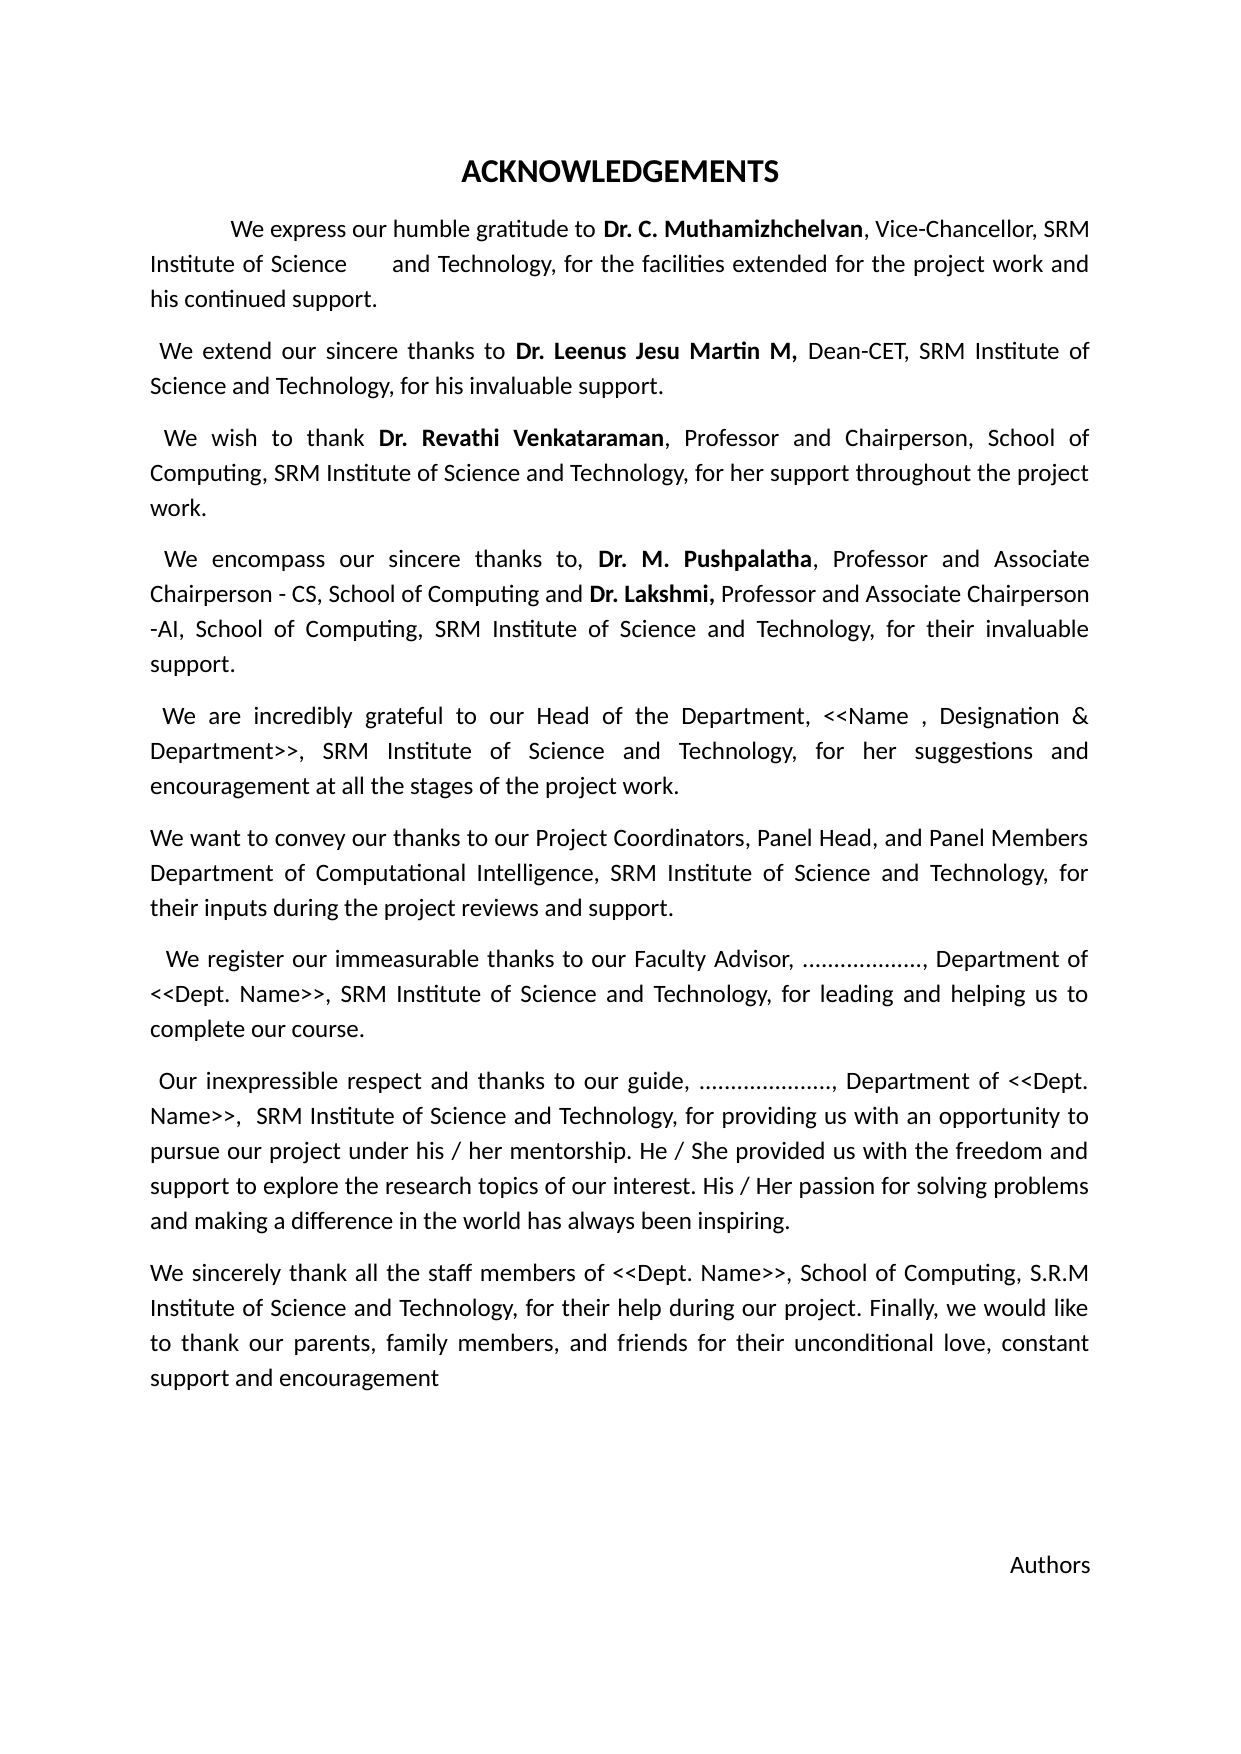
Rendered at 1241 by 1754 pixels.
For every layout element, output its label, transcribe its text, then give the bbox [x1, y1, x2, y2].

text ACKNOWLEDGEMENTS [150, 150, 1090, 191]
text We sincerely thank all the staff members of <<Dept. Name>>, School of Computing, S.R.M Institute of Science and Technology, for their help during our project. Finally, we would like to thank our parents, family members, and friends for their unconditional love, constant support and encouragement [150, 1257, 1090, 1392]
text Authors [150, 1517, 1090, 1580]
text We are incredibly grateful to our Head of the Department, <<Name , Designation & Department>>, SRM Institute of Science and Technology, for her suggestions and encouragement at all the stages of the project work. [150, 700, 1090, 801]
text We encompass our sincere thanks to, Dr. M. Pushpalatha, Professor and Associate Chairperson - CS, School of Computing and Dr. Lakshmi, Professor and Associate Chairperson -AI, School of Computing, SRM Institute of Science and Technology, for their invaluable support. [150, 543, 1090, 679]
text Our inexpressible respect and thanks to our guide, ....................., Department of <<Dept. Name>>, SRM Institute of Science and Technology, for providing us with an opportunity to pursue our project under his / her mentorship. He / She provided us with the freedom and support to explore the research topics of our interest. His / Her passion for solving problems and making a difference in the world has always been inspiring. [150, 1065, 1090, 1236]
text We extend our sincere thanks to Dr. Leenus Jesu Martin M, Dean-CET, SRM Institute of Science and Technology, for his invaluable support. [150, 335, 1090, 401]
text We wish to thank Dr. Revathi Venkataraman, Professor and Chairperson, School of Computing, SRM Institute of Science and Technology, for her support throughout the project work. [150, 422, 1090, 522]
text We register our immeasurable thanks to our Faculty Advisor, ..................., Department of <<Dept. Name>>, SRM Institute of Science and Technology, for leading and helping us to complete our course. [150, 943, 1090, 1044]
text We express our humble gratitude to Dr. C. Muthamizhchelvan, Vice-Chancellor, SRM Institute of Science and Technology, for the facilities extended for the project work and his continued support. [150, 213, 1090, 314]
text We want to convey our thanks to our Project Coordinators, Panel Head, and Panel Members Department of Computational Intelligence, SRM Institute of Science and Technology, for their inputs during the project reviews and support. [150, 822, 1090, 922]
